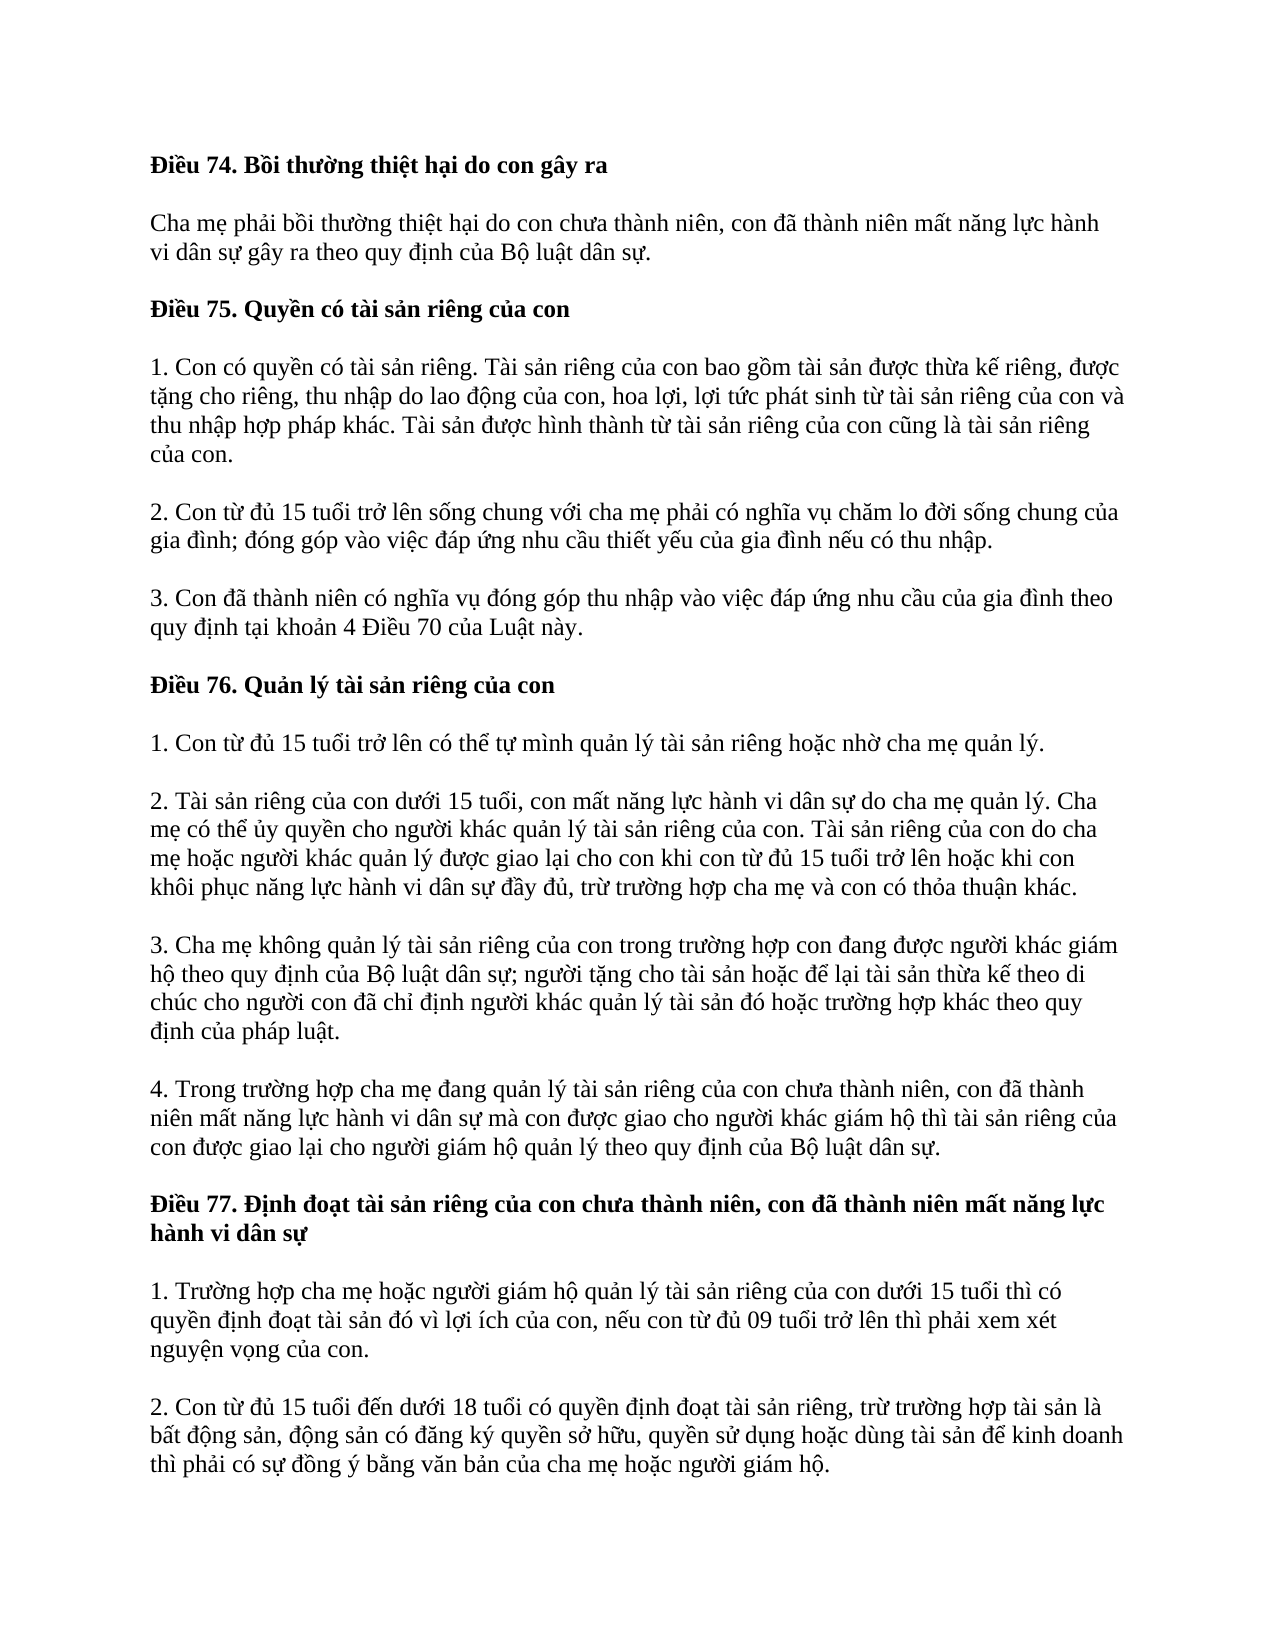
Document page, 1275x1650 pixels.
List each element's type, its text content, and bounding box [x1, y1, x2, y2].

text 3. Cha mẹ không quản lý tài sản riêng của con trong trường hợp con đang được người khác giám hộ theo quy định của Bộ luật dân sự; người tặng cho tài sản hoặc để lại tài sản thừa kế theo di chúc cho người con đã chỉ định người khác quản lý tài sản đó hoặc trường hợp khác theo quy định của pháp luật. [150, 930, 1125, 1045]
text 2. Con từ đủ 15 tuổi đến dưới 18 tuổi có quyền định đoạt tài sản riêng, trừ trường hợp tài sản là bất động sản, động sản có đăng ký quyền sở hữu, quyền sử dụng hoặc dùng tài sản để kinh doanh thì phải có sự đồng ý bằng văn bản của cha mẹ hoặc người giám hộ. [150, 1392, 1125, 1478]
text Điều 76. Quản lý tài sản riêng của con [150, 670, 1125, 699]
text Điều 74. Bồi thường thiệt hại do con gây ra [150, 150, 1125, 179]
text 4. Trong trường hợp cha mẹ đang quản lý tài sản riêng của con chưa thành niên, con đã thành niên mất năng lực hành vi dân sự mà con được giao cho người khác giám hộ thì tài sản riêng của con được giao lại cho người giám hộ quản lý theo quy định của Bộ luật dân sự. [150, 1074, 1125, 1160]
text 2. Tài sản riêng của con dưới 15 tuổi, con mất năng lực hành vi dân sự do cha mẹ quản lý. Cha mẹ có thể ủy quyền cho người khác quản lý tài sản riêng của con. Tài sản riêng của con do cha mẹ hoặc người khác quản lý được giao lại cho con khi con từ đủ 15 tuổi trở lên hoặc khi con khôi phục năng lực hành vi dân sự đầy đủ, trừ trường hợp cha mẹ và con có thỏa thuận khác. [150, 786, 1125, 901]
text Điều 75. Quyền có tài sản riêng của con [150, 294, 1125, 323]
text Điều 77. Định đoạt tài sản riêng của con chưa thành niên, con đã thành niên mất năng lực hành vi dân sự [150, 1189, 1125, 1247]
text Cha mẹ phải bồi thường thiệt hại do con chưa thành niên, con đã thành niên mất năng lực hành vi dân sự gây ra theo quy định của Bộ luật dân sự. [150, 208, 1125, 265]
text 1. Con từ đủ 15 tuổi trở lên có thể tự mình quản lý tài sản riêng hoặc nhờ cha mẹ quản lý. [150, 728, 1125, 757]
text 2. Con từ đủ 15 tuổi trở lên sống chung với cha mẹ phải có nghĩa vụ chăm lo đời sống chung của gia đình; đóng góp vào việc đáp ứng nhu cầu thiết yếu của gia đình nếu có thu nhập. [150, 497, 1125, 554]
text 1. Trường hợp cha mẹ hoặc người giám hộ quản lý tài sản riêng của con dưới 15 tuổi thì có quyền định đoạt tài sản đó vì lợi ích của con, nếu con từ đủ 09 tuổi trở lên thì phải xem xét nguyện vọng của con. [150, 1276, 1125, 1362]
text 3. Con đã thành niên có nghĩa vụ đóng góp thu nhập vào việc đáp ứng nhu cầu của gia đình theo quy định tại khoản 4 Điều 70 của Luật này. [150, 583, 1125, 641]
text 1. Con có quyền có tài sản riêng. Tài sản riêng của con bao gồm tài sản được thừa kế riêng, được tặng cho riêng, thu nhập do lao động của con, hoa lợi, lợi tức phát sinh từ tài sản riêng của con và thu nhập hợp pháp khác. Tài sản được hình thành từ tài sản riêng của con cũng là tài sản riêng của con. [150, 352, 1125, 467]
